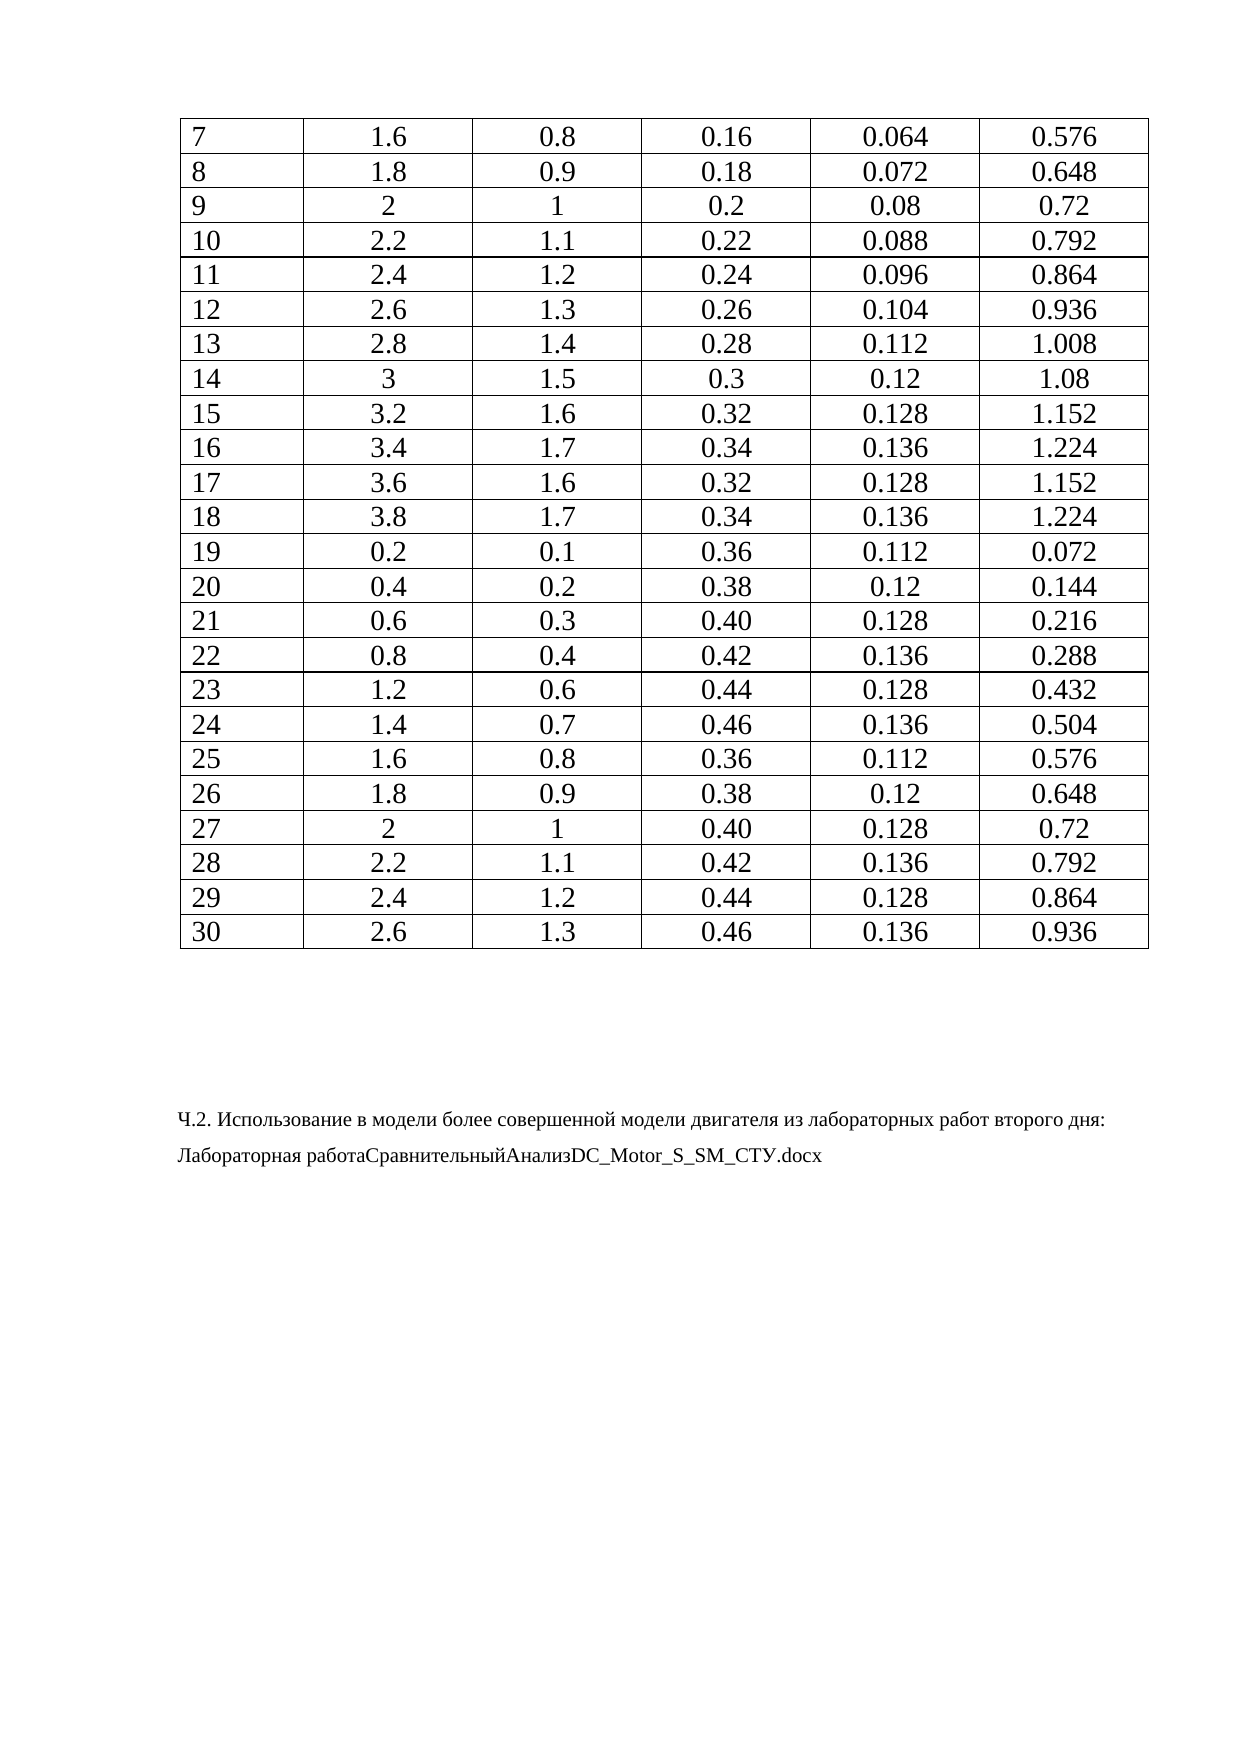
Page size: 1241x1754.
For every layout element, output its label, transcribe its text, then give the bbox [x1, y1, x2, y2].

table_cell 0.9 [473, 776, 641, 810]
table_cell 22 [181, 638, 303, 671]
table_cell 0.2 [473, 569, 641, 602]
table_cell 0.36 [642, 534, 810, 568]
table_cell 0.136 [811, 500, 979, 533]
table_cell 3 [304, 361, 472, 395]
table_cell 0.16 [642, 119, 810, 153]
table_cell 17 [181, 465, 303, 498]
table_cell 26 [181, 776, 303, 810]
table_cell 0.3 [642, 361, 810, 395]
table_cell 14 [181, 361, 303, 395]
table_cell 0.24 [642, 258, 810, 291]
table_cell 21 [181, 603, 303, 637]
table_cell 28 [181, 845, 303, 879]
table_cell 0.40 [642, 603, 810, 637]
table_cell 1.3 [473, 292, 641, 326]
table_cell 0.38 [642, 569, 810, 602]
table_cell 0.432 [980, 673, 1148, 706]
table_cell 0.3 [473, 603, 641, 637]
table_cell 1.5 [473, 361, 641, 395]
table_cell 1.152 [980, 465, 1148, 498]
table_cell 0.1 [473, 534, 641, 568]
table_cell 0.12 [811, 569, 979, 602]
table_cell 0.144 [980, 569, 1148, 602]
table_cell 3.6 [304, 465, 472, 498]
table_cell 0.504 [980, 707, 1148, 741]
table_cell 0.9 [473, 154, 641, 187]
table_cell 2.4 [304, 258, 472, 291]
table_cell 0.128 [811, 673, 979, 706]
table_cell 0.136 [811, 707, 979, 741]
table_cell 0.136 [811, 430, 979, 464]
table_cell 0.2 [304, 534, 472, 568]
table_cell 2 [304, 188, 472, 222]
table_cell 2.6 [304, 292, 472, 326]
table_cell 0.216 [980, 603, 1148, 637]
table_cell 0.8 [473, 742, 641, 775]
table_cell 1 [473, 811, 641, 844]
table_cell 0.576 [980, 119, 1148, 153]
table_cell 0.12 [811, 776, 979, 810]
table_cell 0.4 [473, 638, 641, 671]
table_cell 0.648 [980, 776, 1148, 810]
table_cell 0.46 [642, 915, 810, 948]
table_cell 0.6 [304, 603, 472, 637]
table_cell 0.864 [980, 258, 1148, 291]
table_cell 23 [181, 673, 303, 706]
table_cell 0.936 [980, 292, 1148, 326]
table_cell 25 [181, 742, 303, 775]
table_cell 0.28 [642, 327, 810, 360]
table_cell 0.792 [980, 845, 1148, 879]
table_cell 1.6 [473, 465, 641, 498]
table_cell 0.864 [980, 880, 1148, 913]
text Лабораторная работаСравнительныйАнализDC_Motor_S_SM_СТУ.docx [177, 1143, 1152, 1167]
table_cell 0.064 [811, 119, 979, 153]
table_cell 1.224 [980, 500, 1148, 533]
table_cell 1.6 [473, 396, 641, 429]
table_cell 0.32 [642, 465, 810, 498]
table_cell 0.096 [811, 258, 979, 291]
table_cell 15 [181, 396, 303, 429]
table_cell 0.38 [642, 776, 810, 810]
table_cell 0.7 [473, 707, 641, 741]
table_cell 1.152 [980, 396, 1148, 429]
table_cell 0.576 [980, 742, 1148, 775]
table_cell 0.8 [304, 638, 472, 671]
table_cell 1.6 [304, 742, 472, 775]
table_cell 1.3 [473, 915, 641, 948]
table_cell 2 [304, 811, 472, 844]
table_cell 0.128 [811, 396, 979, 429]
table_cell 1.1 [473, 223, 641, 256]
table_cell 0.112 [811, 742, 979, 775]
table_cell 1.4 [473, 327, 641, 360]
table_cell 0.128 [811, 811, 979, 844]
table_cell 0.26 [642, 292, 810, 326]
table_cell 0.34 [642, 500, 810, 533]
table_cell 0.42 [642, 638, 810, 671]
table_cell 8 [181, 154, 303, 187]
table_cell 1.4 [304, 707, 472, 741]
table_cell 1.7 [473, 500, 641, 533]
table_cell 3.2 [304, 396, 472, 429]
table_cell 19 [181, 534, 303, 568]
table_cell 0.40 [642, 811, 810, 844]
table_cell 9 [181, 188, 303, 222]
table_cell 1.8 [304, 776, 472, 810]
table_cell 1.224 [980, 430, 1148, 464]
table_cell 1 [473, 188, 641, 222]
table_cell 20 [181, 569, 303, 602]
table_cell 0.136 [811, 638, 979, 671]
table_cell 0.072 [980, 534, 1148, 568]
table_cell 2.6 [304, 915, 472, 948]
table_cell 29 [181, 880, 303, 913]
table_cell 1.08 [980, 361, 1148, 395]
table_cell 1.008 [980, 327, 1148, 360]
table_cell 1.2 [473, 258, 641, 291]
table_cell 0.44 [642, 673, 810, 706]
table_cell 1.1 [473, 845, 641, 879]
table_cell 0.936 [980, 915, 1148, 948]
table_cell 3.4 [304, 430, 472, 464]
table_cell 0.088 [811, 223, 979, 256]
table_cell 11 [181, 258, 303, 291]
table_cell 0.288 [980, 638, 1148, 671]
table_cell 0.072 [811, 154, 979, 187]
table_cell 0.8 [473, 119, 641, 153]
table_cell 0.36 [642, 742, 810, 775]
table_cell 12 [181, 292, 303, 326]
table_cell 27 [181, 811, 303, 844]
table_cell 3.8 [304, 500, 472, 533]
table_cell 1.7 [473, 430, 641, 464]
table_cell 0.34 [642, 430, 810, 464]
table_cell 1.2 [473, 880, 641, 913]
table_cell 0.22 [642, 223, 810, 256]
table_cell 0.08 [811, 188, 979, 222]
table_cell 0.42 [642, 845, 810, 879]
table_cell 1.2 [304, 673, 472, 706]
table_cell 10 [181, 223, 303, 256]
table_cell 7 [181, 119, 303, 153]
table_cell 0.72 [980, 188, 1148, 222]
table_cell 0.136 [811, 915, 979, 948]
table_cell 0.112 [811, 534, 979, 568]
table_cell 2.4 [304, 880, 472, 913]
table_cell 2.8 [304, 327, 472, 360]
table_cell 0.792 [980, 223, 1148, 256]
table_cell 1.6 [304, 119, 472, 153]
table_cell 2.2 [304, 845, 472, 879]
table_cell 2.2 [304, 223, 472, 256]
table_cell 0.18 [642, 154, 810, 187]
table_cell 0.112 [811, 327, 979, 360]
text Ч.2. Использование в модели более совершенной модели двигателя из лабораторных работ второго дня: [177, 1107, 1152, 1131]
table_cell 0.12 [811, 361, 979, 395]
table_cell 0.32 [642, 396, 810, 429]
table_cell 13 [181, 327, 303, 360]
table_cell 0.44 [642, 880, 810, 913]
table_cell 0.72 [980, 811, 1148, 844]
table_cell 0.104 [811, 292, 979, 326]
table_cell 0.46 [642, 707, 810, 741]
table_cell 0.6 [473, 673, 641, 706]
table_cell 0.4 [304, 569, 472, 602]
table_cell 0.128 [811, 603, 979, 637]
table_cell 0.648 [980, 154, 1148, 187]
table_cell 1.8 [304, 154, 472, 187]
table_cell 0.2 [642, 188, 810, 222]
table_cell 30 [181, 915, 303, 948]
table_cell 0.128 [811, 465, 979, 498]
table_cell 0.128 [811, 880, 979, 913]
table_cell 0.136 [811, 845, 979, 879]
table_cell 18 [181, 500, 303, 533]
table_cell 16 [181, 430, 303, 464]
table_cell 24 [181, 707, 303, 741]
